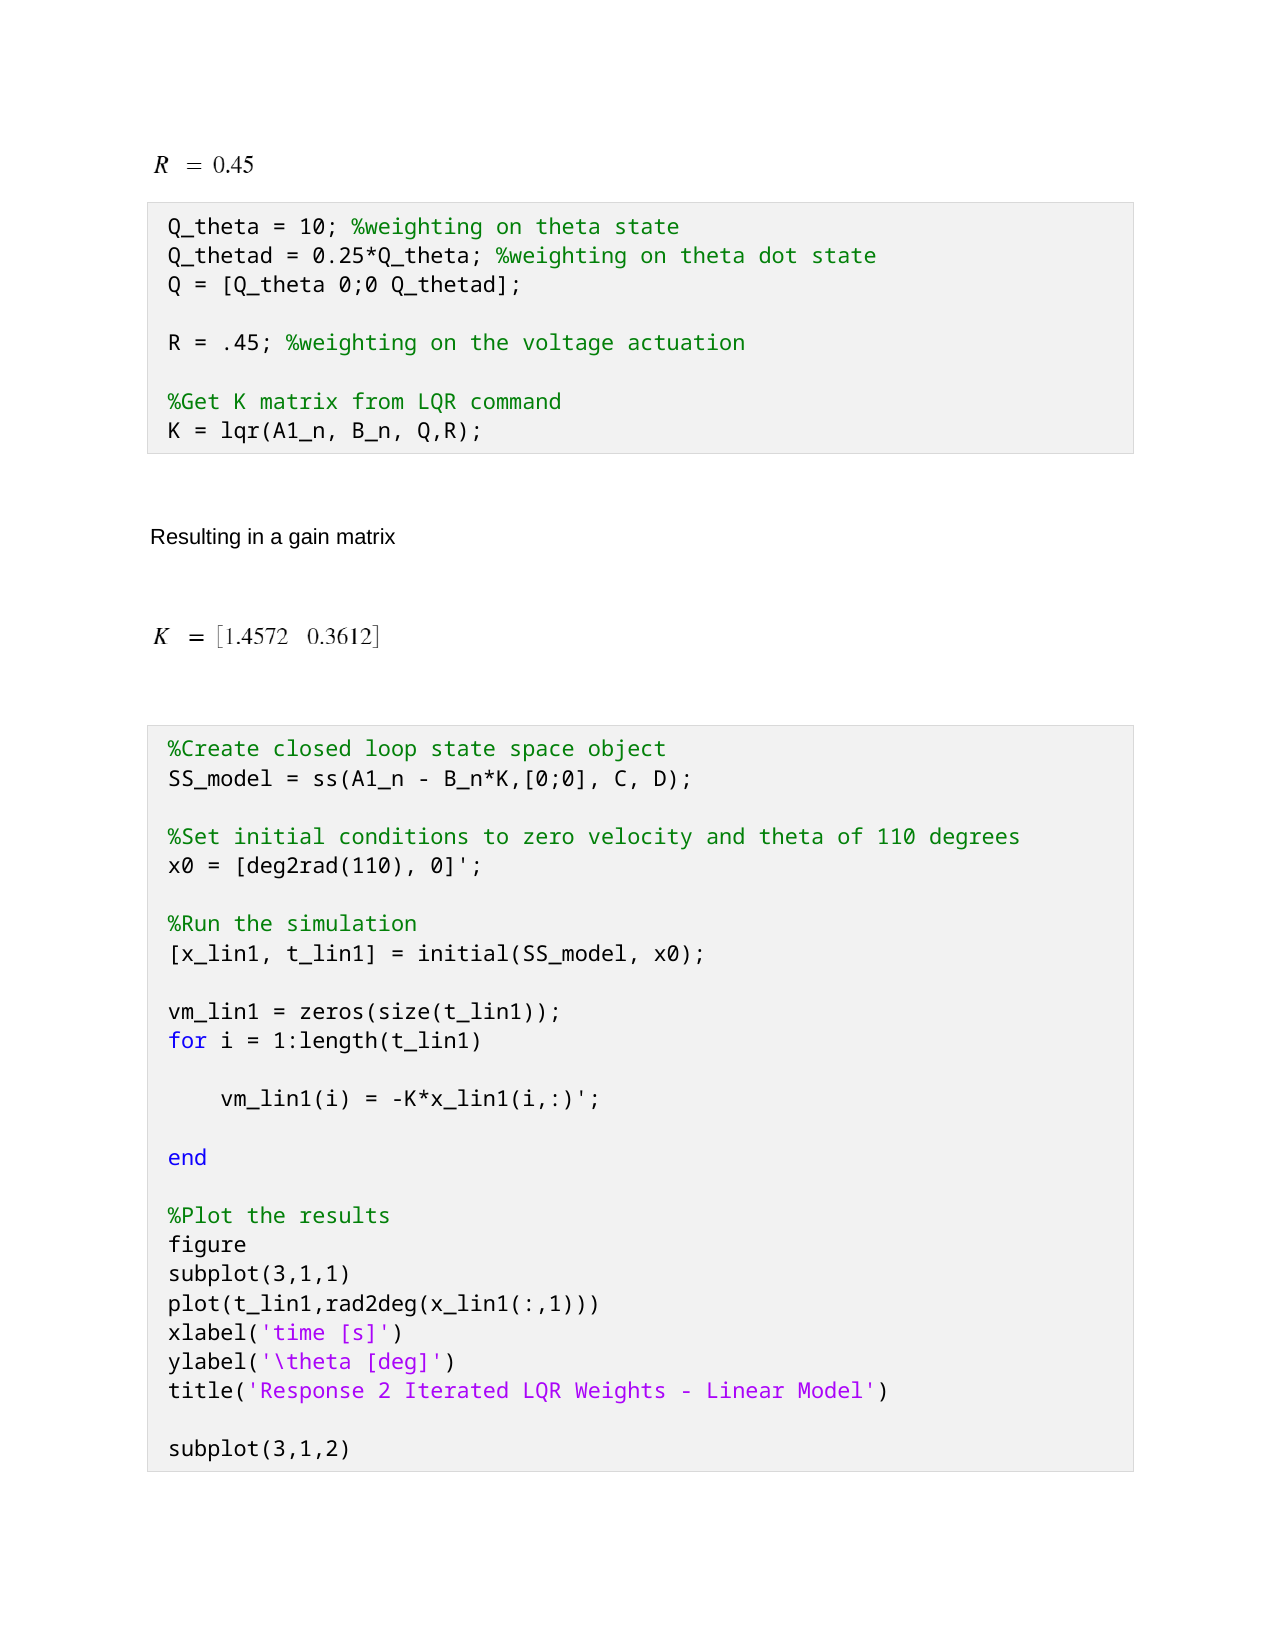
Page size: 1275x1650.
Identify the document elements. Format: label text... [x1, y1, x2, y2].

text figure [148, 1221, 1133, 1250]
picture [150, 622, 382, 652]
text SS_model = ss(A1_n - B_n*K,[0;0], C, D); [148, 754, 1133, 783]
text xlabel('time [s]') [148, 1308, 1133, 1337]
text Resulting in a gain matrix [150, 524, 1125, 549]
text vm_lin1 = zeros(size(t_lin1)); [148, 987, 1133, 1016]
text ylabel('\theta [deg]') [148, 1337, 1133, 1366]
text x0 = [deg2rad(110), 0]'; [148, 841, 1133, 871]
text Q = [Q_theta 0;0 Q_thetad]; [148, 260, 1133, 289]
text for i = 1:length(t_lin1) [148, 1016, 1133, 1046]
text end [148, 1133, 1133, 1162]
text [x_lin1, t_lin1] = initial(SS_model, x0); [148, 929, 1133, 958]
text %Run the simulation [148, 900, 1133, 929]
text title('Response 2 Iterated LQR Weights - Linear Model') [148, 1366, 1133, 1396]
text plot(t_lin1,rad2deg(x_lin1(:,1))) [148, 1279, 1133, 1308]
text Q_theta = 10; %weighting on theta state [148, 203, 1133, 231]
text K = lqr(A1_n, B_n, Q,R); [148, 406, 1133, 453]
text R = .45; %weighting on the voltage actuation [148, 319, 1133, 348]
text subplot(3,1,1) [148, 1250, 1133, 1279]
text %Get K matrix from LQR command [148, 377, 1133, 406]
text Q_thetad = 0.25*Q_theta; %weighting on theta dot state [148, 231, 1133, 260]
picture [150, 150, 256, 179]
text subplot(3,1,2) [148, 1425, 1133, 1471]
text %Plot the results [148, 1191, 1133, 1221]
text %Set initial conditions to zero velocity and theta of 110 degrees [148, 812, 1133, 841]
text vm_lin1(i) = -K*x_lin1(i,:)'; [148, 1075, 1133, 1104]
text %Create closed loop state space object [148, 726, 1133, 754]
